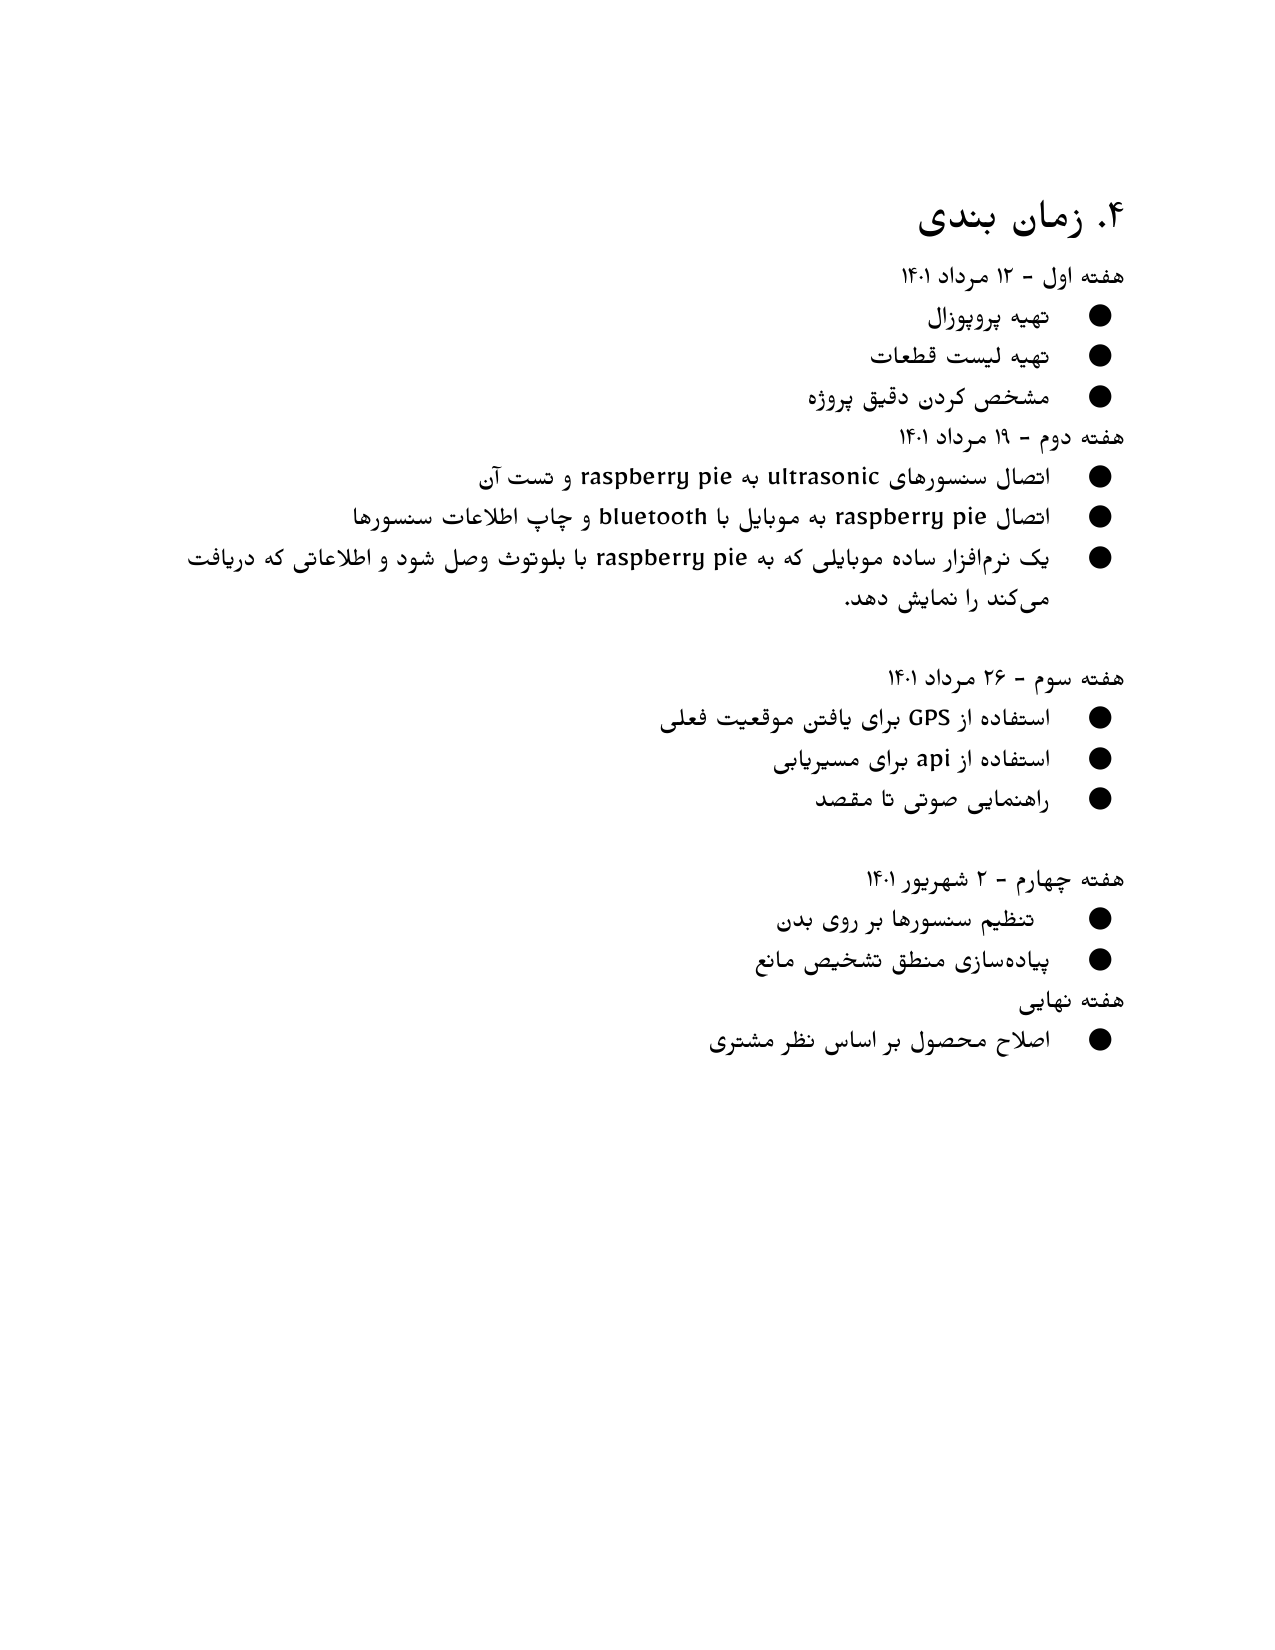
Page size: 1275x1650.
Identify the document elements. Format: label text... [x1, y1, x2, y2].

text هفته اول - ۱۲ مرداد ۱۴۰۱ [150, 262, 1125, 297]
list راهنمایی صوتی تا مقصد [150, 784, 1087, 819]
list تهیه لیست قطعات [150, 342, 1087, 377]
list تنظیم سنسور‌ها بر روی بدن [150, 905, 1087, 940]
list اتصال سنسور‌‌های ultrasonic به raspberry pie و تست آن [150, 463, 1087, 498]
list یک نرم‌افزار ساده موبایلی که به raspberry pie با بلوتوث وصل شود و اطلاعاتی که دریافت می‌کند را نمایش دهد. [150, 543, 1087, 618]
subtitle ۴. زمان بندی [150, 192, 1125, 249]
list پیاده‌سازی منطق تشخیص مانع [150, 945, 1087, 980]
list تهیه پروپوزال [150, 302, 1087, 337]
text هفته چهارم - ۲ شهریور ۱۴۰۱ [150, 865, 1125, 900]
list استفاده از api برای مسیریابی [150, 744, 1087, 779]
text هفته نهایی [150, 985, 1125, 1020]
list استفاده از GPS برای یافتن موقعیت فعلی [150, 704, 1087, 739]
list اصلاح محصول بر اساس نظر مشتری [150, 1026, 1087, 1061]
text هفته سوم - ۲۶ مرداد ۱۴۰۱ [150, 664, 1125, 699]
list اتصال raspberry pie به موبایل با bluetooth و چاپ اطلاعات سنسورها [150, 503, 1087, 538]
list مشخص کردن دقیق پروژه [150, 382, 1087, 417]
text هفته دوم - ۱۹ مرداد ۱۴۰۱ [150, 422, 1125, 457]
